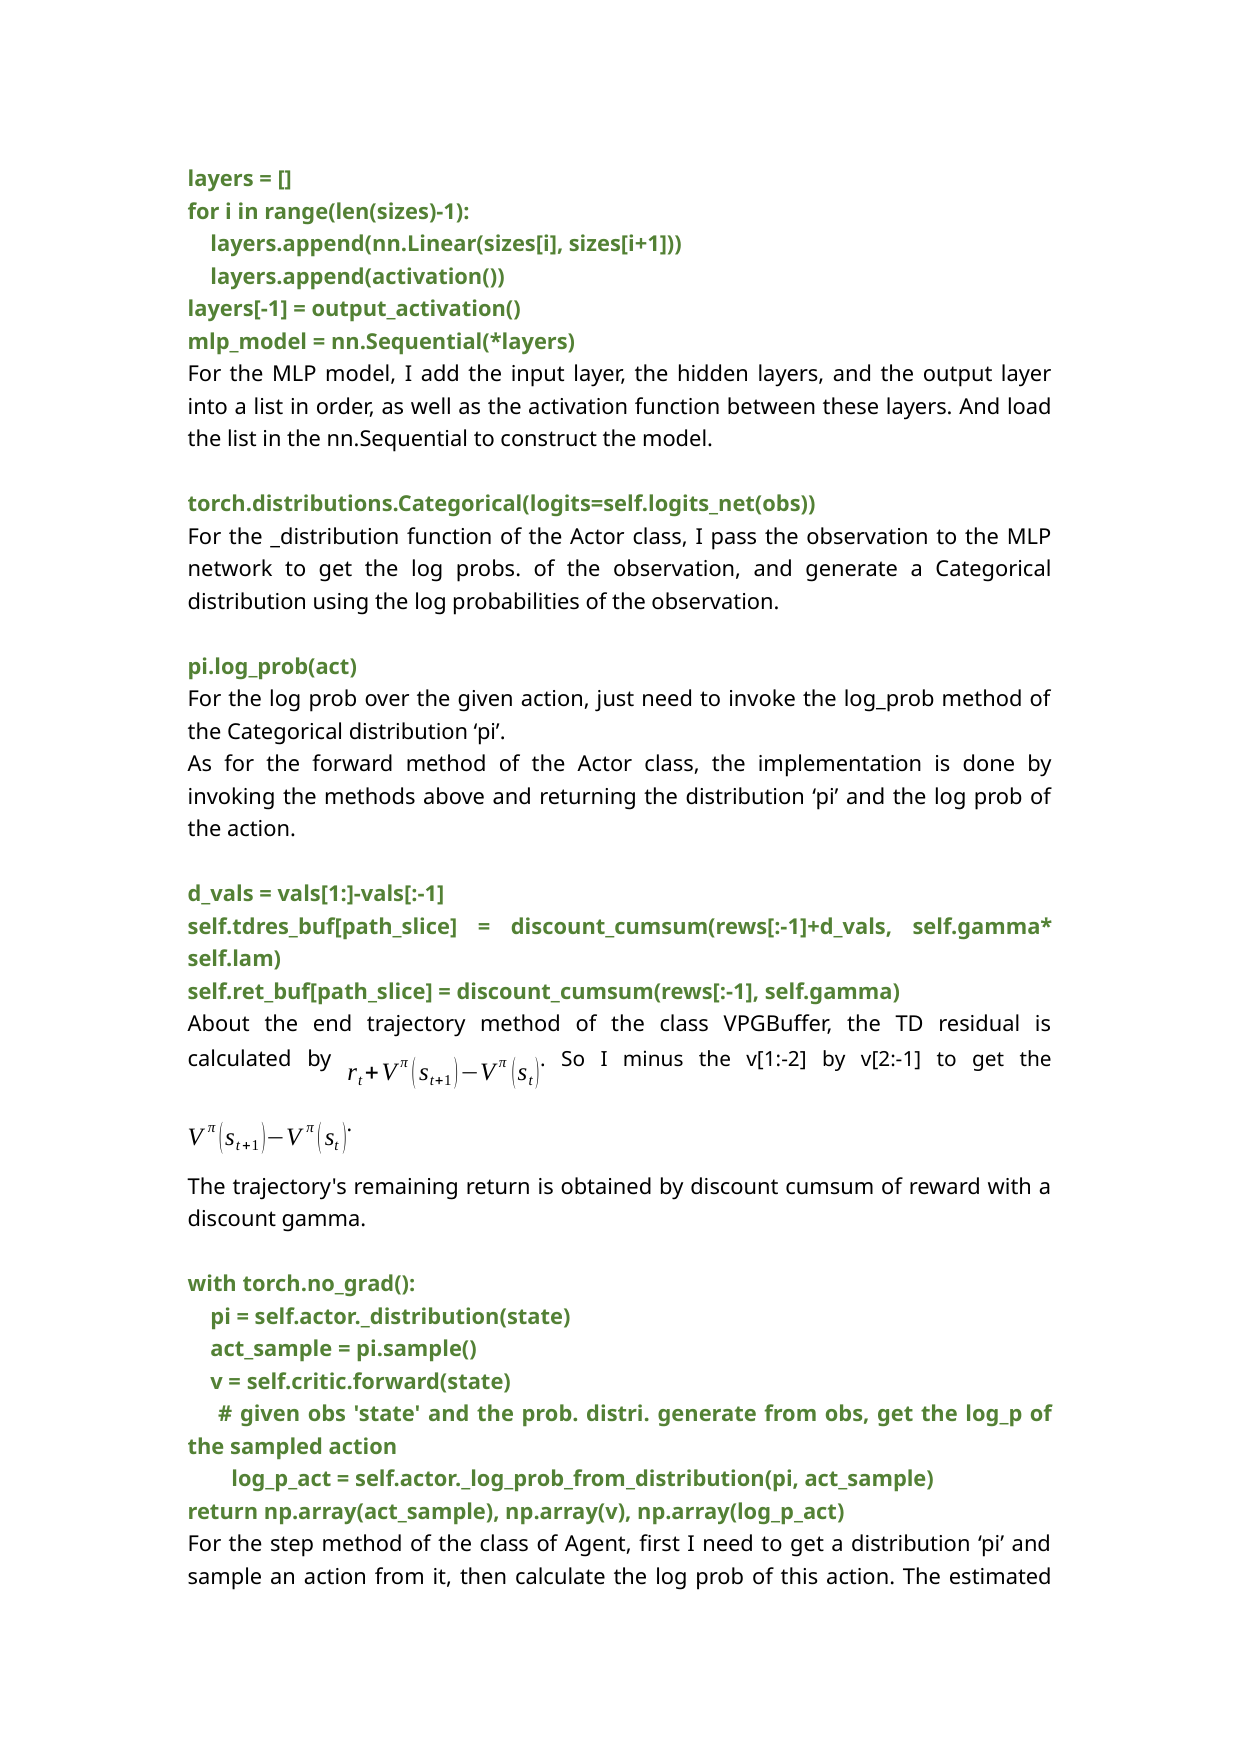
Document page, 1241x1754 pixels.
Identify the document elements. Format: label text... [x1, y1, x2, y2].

text For the MLP model, I add the input layer, the hidden layers, and the output layer into a list in order, as well as the activation function between these layers. And load the list in the nn.Sequential to construct the model. [187, 357, 1053, 454]
text for i in range(len(sizes)-1): [187, 194, 1053, 227]
text layers[-1] = output_activation() [187, 292, 1053, 324]
text v = self.critic.forward(state) [187, 1364, 1053, 1397]
text self.ret_buf[path_slice] = discount_cumsum(rews[:-1], self.gamma) [187, 974, 1053, 1007]
text For the _distribution function of the Actor class, I pass the observation to the MLP network to get the log probs. of the observation, and generate a Categorical distribution using the log probabilities of the observation. [187, 519, 1053, 617]
text torch.distributions.Categorical(logits=self.logits_net(obs)) [187, 487, 1053, 519]
text About the end trajectory method of the class VPGBuffer, the TD residual is calculated by . So I minus the v[1:-2] by v[2:-1] to get the . [187, 1007, 1053, 1169]
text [187, 1527, 1053, 1592]
text As for the forward method of the Actor class, the implementation is done by invoking the methods above and returning the distribution ‘pi’ and the log prob of the action. [187, 747, 1053, 844]
text return np.array(act_sample), np.array(v), np.array(log_p_act) [187, 1494, 1053, 1527]
text layers.append(nn.Linear(sizes[i], sizes[i+1])) [187, 227, 1053, 259]
text # given obs 'state' and the prob. distri. generate from obs, get the log_p of the sampled action [187, 1397, 1053, 1462]
text d_vals = vals[1:]-vals[:-1] [187, 877, 1053, 909]
text layers.append(activation()) [187, 259, 1053, 292]
text The trajectory's remaining return is obtained by discount cumsum of reward with a discount gamma. [187, 1169, 1053, 1234]
text self.tdres_buf[path_slice] = discount_cumsum(rews[:-1]+d_vals, self.gamma* self.lam) [187, 909, 1053, 974]
text mlp_model = nn.Sequential(*layers) [187, 324, 1053, 357]
text pi.log_prob(act) [187, 649, 1053, 682]
text with torch.no_grad(): [187, 1267, 1053, 1299]
text act_sample = pi.sample() [187, 1332, 1053, 1364]
text layers = [] [187, 162, 1053, 194]
text log_p_act = self.actor._log_prob_from_distribution(pi, act_sample) [187, 1462, 1053, 1494]
text pi = self.actor._distribution(state) [187, 1299, 1053, 1332]
text For the log prob over the given action, just need to invoke the log_prob method of the Categorical distribution ‘pi’. [187, 682, 1053, 747]
